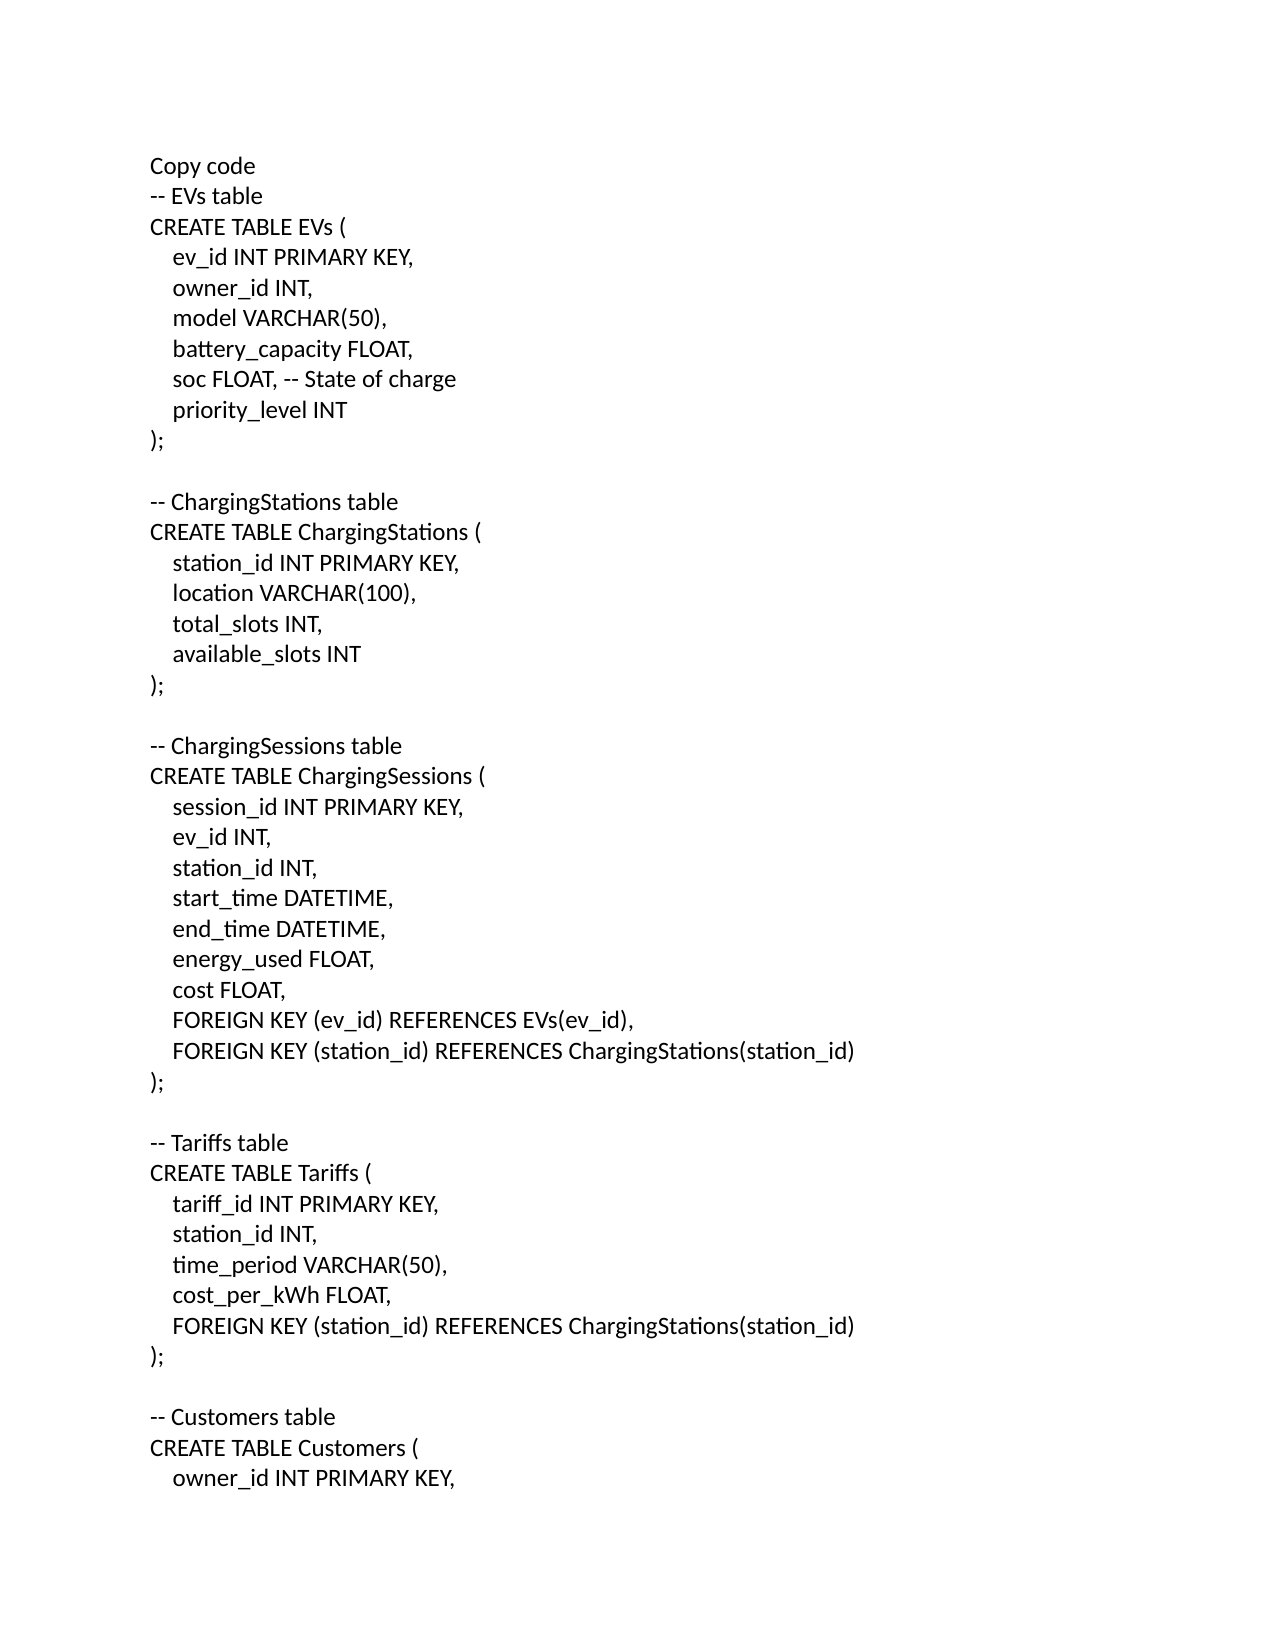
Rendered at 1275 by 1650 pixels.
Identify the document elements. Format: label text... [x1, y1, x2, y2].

text Copy code [150, 150, 1125, 181]
text FOREIGN KEY (station_id) REFERENCES ChargingStations(station_id) [150, 1310, 1125, 1340]
text ); [150, 669, 1125, 699]
text available_slots INT [150, 638, 1125, 669]
text CREATE TABLE Tariffs ( [150, 1157, 1125, 1188]
text ev_id INT, [150, 821, 1125, 852]
text energy_used FLOAT, [150, 943, 1125, 974]
text ); [150, 1340, 1125, 1371]
text owner_id INT PRIMARY KEY, [150, 1462, 1125, 1493]
text FOREIGN KEY (ev_id) REFERENCES EVs(ev_id), [150, 1004, 1125, 1035]
text CREATE TABLE ChargingStations ( [150, 516, 1125, 547]
text station_id INT, [150, 1218, 1125, 1249]
text location VARCHAR(100), [150, 577, 1125, 608]
text ); [150, 425, 1125, 455]
text time_period VARCHAR(50), [150, 1249, 1125, 1279]
text station_id INT PRIMARY KEY, [150, 547, 1125, 577]
text CREATE TABLE Customers ( [150, 1432, 1125, 1462]
text ev_id INT PRIMARY KEY, [150, 242, 1125, 272]
text start_time DATETIME, [150, 882, 1125, 913]
text -- EVs table [150, 181, 1125, 211]
text model VARCHAR(50), [150, 303, 1125, 333]
text end_time DATETIME, [150, 913, 1125, 943]
text CREATE TABLE EVs ( [150, 211, 1125, 242]
text soc FLOAT, -- State of charge [150, 364, 1125, 394]
text station_id INT, [150, 852, 1125, 882]
text -- ChargingStations table [150, 486, 1125, 516]
text CREATE TABLE ChargingSessions ( [150, 760, 1125, 791]
text -- Customers table [150, 1401, 1125, 1432]
text session_id INT PRIMARY KEY, [150, 791, 1125, 821]
text battery_capacity FLOAT, [150, 333, 1125, 364]
text tariff_id INT PRIMARY KEY, [150, 1188, 1125, 1218]
text -- ChargingSessions table [150, 730, 1125, 760]
text priority_level INT [150, 394, 1125, 425]
text -- Tariffs table [150, 1127, 1125, 1157]
text owner_id INT, [150, 272, 1125, 303]
text total_slots INT, [150, 608, 1125, 638]
text cost_per_kWh FLOAT, [150, 1279, 1125, 1310]
text ); [150, 1066, 1125, 1096]
text cost FLOAT, [150, 974, 1125, 1004]
text FOREIGN KEY (station_id) REFERENCES ChargingStations(station_id) [150, 1035, 1125, 1066]
